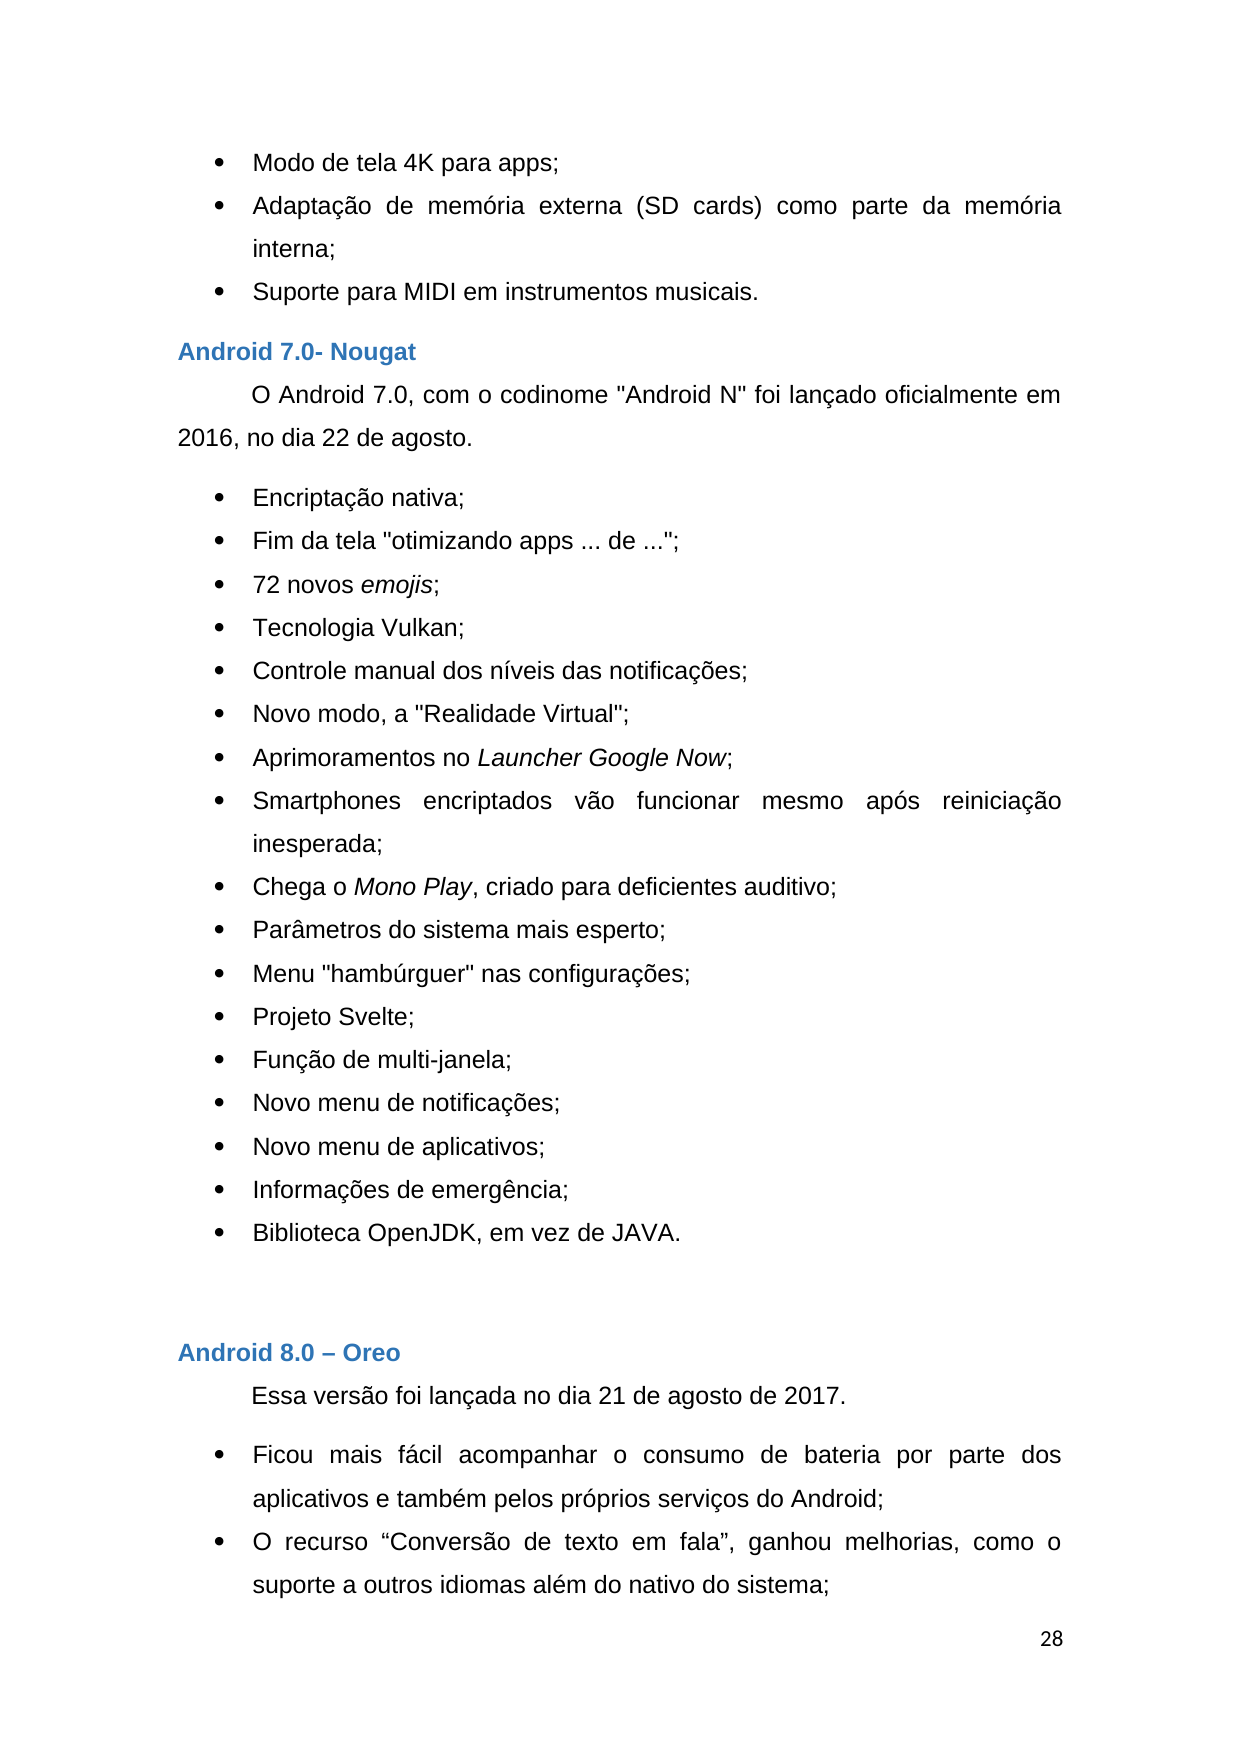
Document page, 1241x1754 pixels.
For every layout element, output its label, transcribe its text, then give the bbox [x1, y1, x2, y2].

list Adaptação de memória externa (SD cards) como parte da memória interna; [215, 191, 1063, 263]
list Parâmetros do sistema mais esperto; [215, 915, 1063, 944]
list Função de multi-janela; [215, 1045, 1063, 1074]
list Informações de emergência; [215, 1175, 1063, 1203]
list Aprimoramentos no Launcher Google Now; [215, 742, 1063, 771]
list Fim da tela "otimizando apps ... de ..."; [215, 526, 1063, 555]
list Smartphones encriptados vão funcionar mesmo após reiniciação inesperada; [215, 786, 1063, 858]
list Novo modo, a "Realidade Virtual"; [215, 699, 1063, 728]
list Controle manual dos níveis das notificações; [215, 656, 1063, 685]
list Chega o Mono Play, criado para deficientes auditivo; [215, 872, 1063, 901]
subtitle Android 8.0 – Oreo [177, 1338, 1063, 1366]
text Essa versão foi lançada no dia 21 de agosto de 2017. [177, 1381, 1063, 1409]
list Biblioteca OpenJDK, em vez de JAVA. [215, 1218, 1063, 1247]
list Modo de tela 4K para apps; [215, 148, 1063, 176]
list Novo menu de notificações; [215, 1088, 1063, 1117]
list Encriptação nativa; [215, 483, 1063, 512]
list Ficou mais fácil acompanhar o consumo de bateria por parte dos aplicativos e também pelos próprios serviços do Android; [215, 1441, 1063, 1512]
list O recurso “Conversão de texto em fala”, ganhou melhorias, como o suporte a outros idiomas além do nativo do sistema; [215, 1527, 1063, 1599]
list Menu "hambúrguer" nas configurações; [215, 958, 1063, 987]
subtitle Android 7.0- Nougat [177, 337, 1063, 366]
list 72 novos emojis; [215, 569, 1063, 598]
list Suporte para MIDI em instrumentos musicais. [215, 277, 1063, 306]
text O Android 7.0, com o codinome "Android N" foi lançado oficialmente em 2016, no dia 22 de agosto. [177, 380, 1063, 452]
list Novo menu de aplicativos; [215, 1131, 1063, 1160]
list Projeto Svelte; [215, 1002, 1063, 1031]
list Tecnologia Vulkan; [215, 613, 1063, 642]
